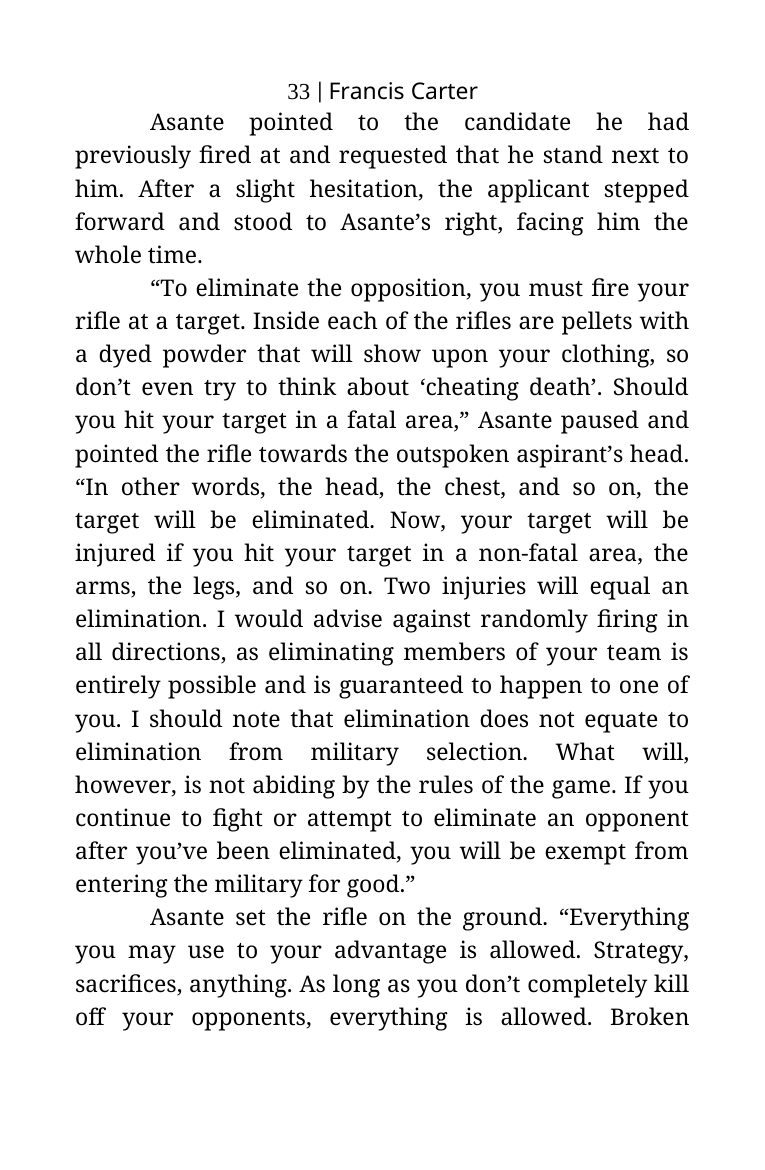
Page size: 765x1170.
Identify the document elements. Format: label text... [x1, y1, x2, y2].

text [75, 901, 690, 1032]
text Asante pointed to the candidate he had previously fired at and requested that he stand next to him. After a slight hesitation, the applicant stepped forward and stood to Asante’s right, facing him the whole time. [75, 106, 690, 270]
text “To eliminate the opposition, you must fire your rifle at a target. Inside each of the rifles are pellets with a dyed powder that will show upon your clothing, so don’t even try to think about ‘cheating death’. Should you hit your target in a fatal area,” Asante paused and pointed the rifle towards the outspoken aspirant’s head. “In other words, the head, the chest, and so on, the target will be eliminated. Now, your target will be injured if you hit your target in a non-fatal area, the arms, the legs, and so on. Two injuries will equal an elimination. I would advise against randomly firing in all directions, as eliminating members of your team is entirely possible and is guaranteed to happen to one of you. I should note that elimination does not equate to elimination from military selection. What will, however, is not abiding by the rules of the game. If you continue to fight or attempt to eliminate an opponent after you’ve been eliminated, you will be exempt from entering the military for good.” [75, 272, 690, 899]
